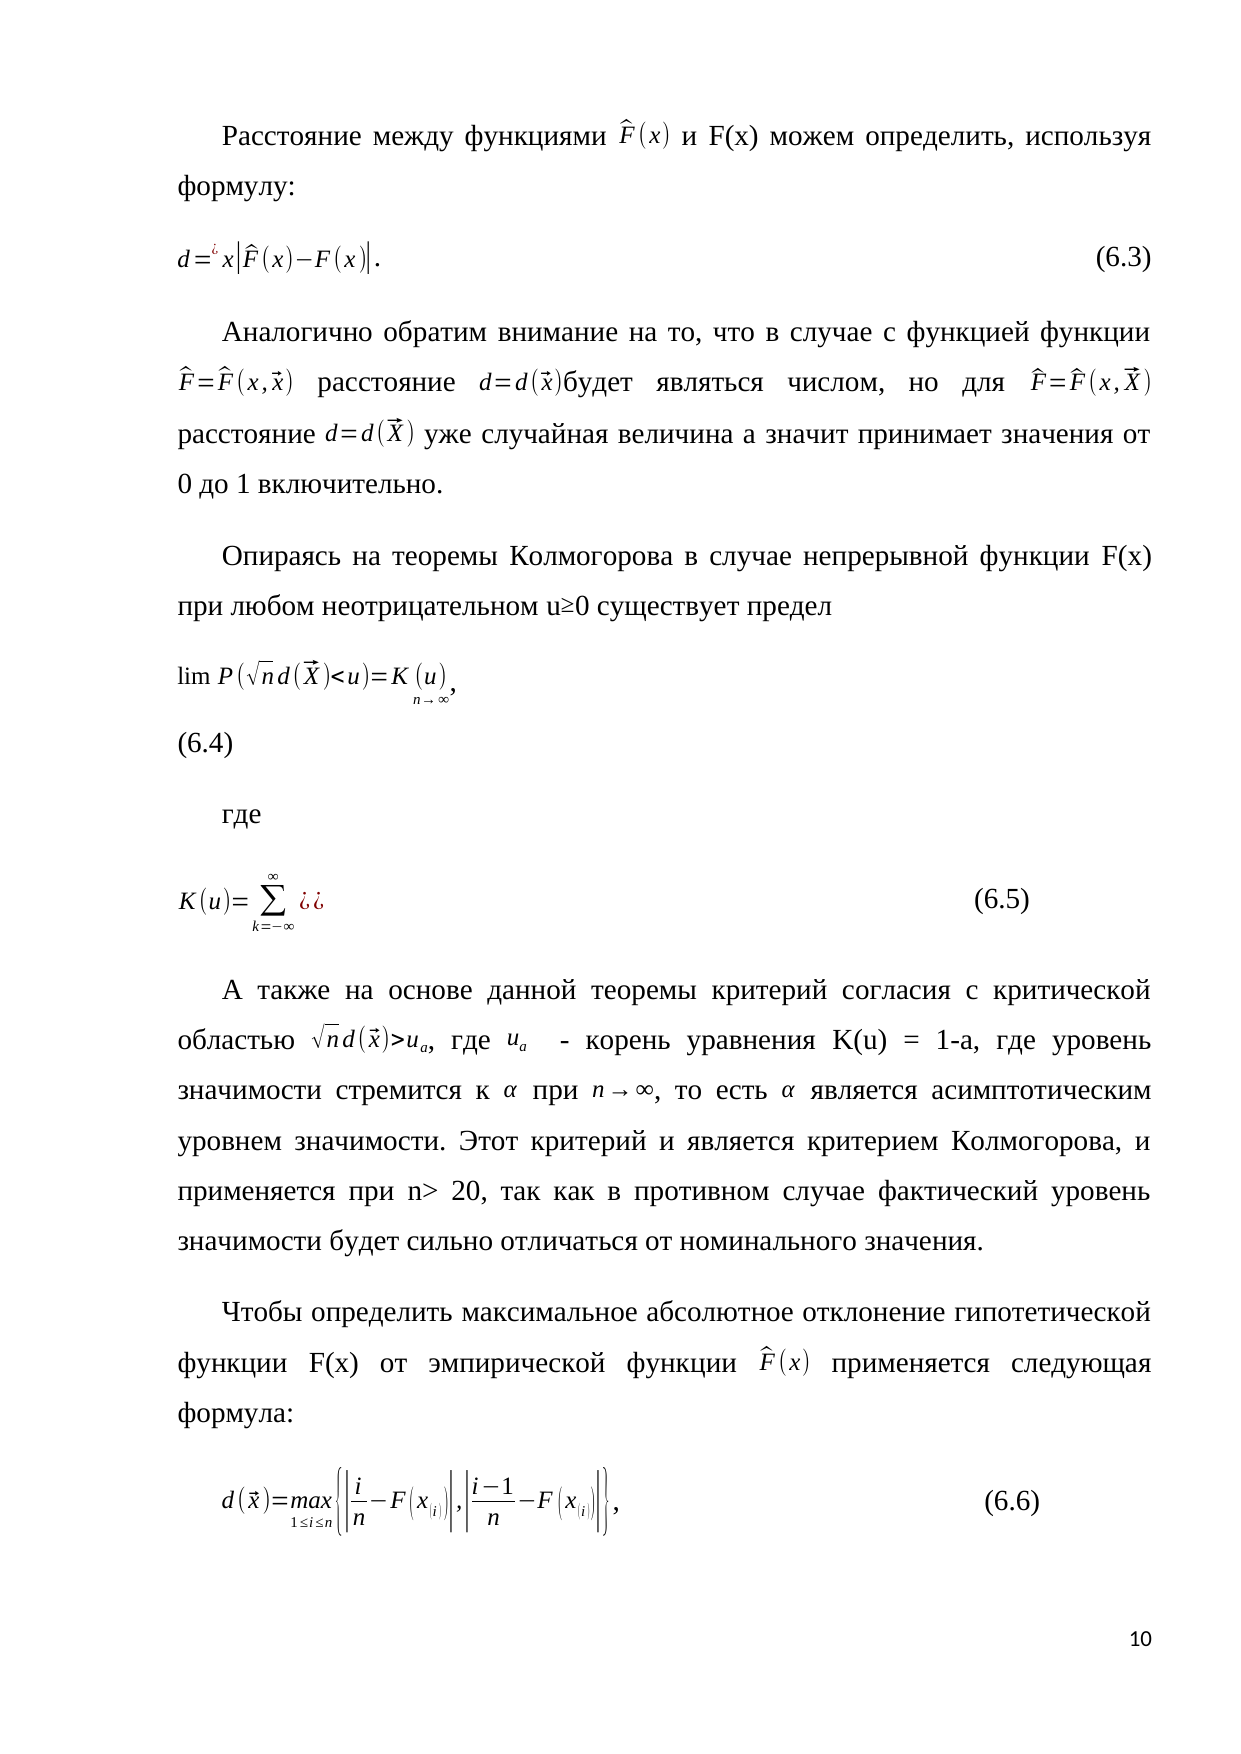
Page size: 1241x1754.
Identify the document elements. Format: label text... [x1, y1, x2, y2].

text Аналогично обратим внимание на то, что в случае с функцией функции расстояние будет являться числом, но для расстояние уже случайная величина а значит принимает значения от 0 до 1 включительно. [177, 314, 1152, 500]
text Расстояние между функциями и F(x) можем определить, используя формулу: [177, 118, 1152, 202]
text (6.5) [177, 867, 1152, 934]
text , (6.6) [177, 1466, 1152, 1538]
text Опираясь на теоремы Колмогорова в случае непрерывной функции F(x) при любом неотрицательном u0 существует предел [177, 538, 1152, 621]
text . (6.3) [177, 239, 1152, 276]
text , (6.4) [177, 659, 1152, 758]
text где [177, 796, 1152, 829]
text Чтобы определить максимальное абсолютное отклонение гипотетической функции F(x) от эмпирической функции применяется следующая формула: [177, 1294, 1152, 1429]
text А также на основе данной теоремы критерий согласия с критической областью , где - корень уравнения K(u) = 1-а, где уровень значимости стремится к при , то есть является асимптотическим уровнем значимости. Этот критерий и является критерием Колмогорова, и применяется при n> 20, так как в противном случае фактический уровень значимости будет сильно отличаться от номинального значения. [177, 972, 1152, 1257]
